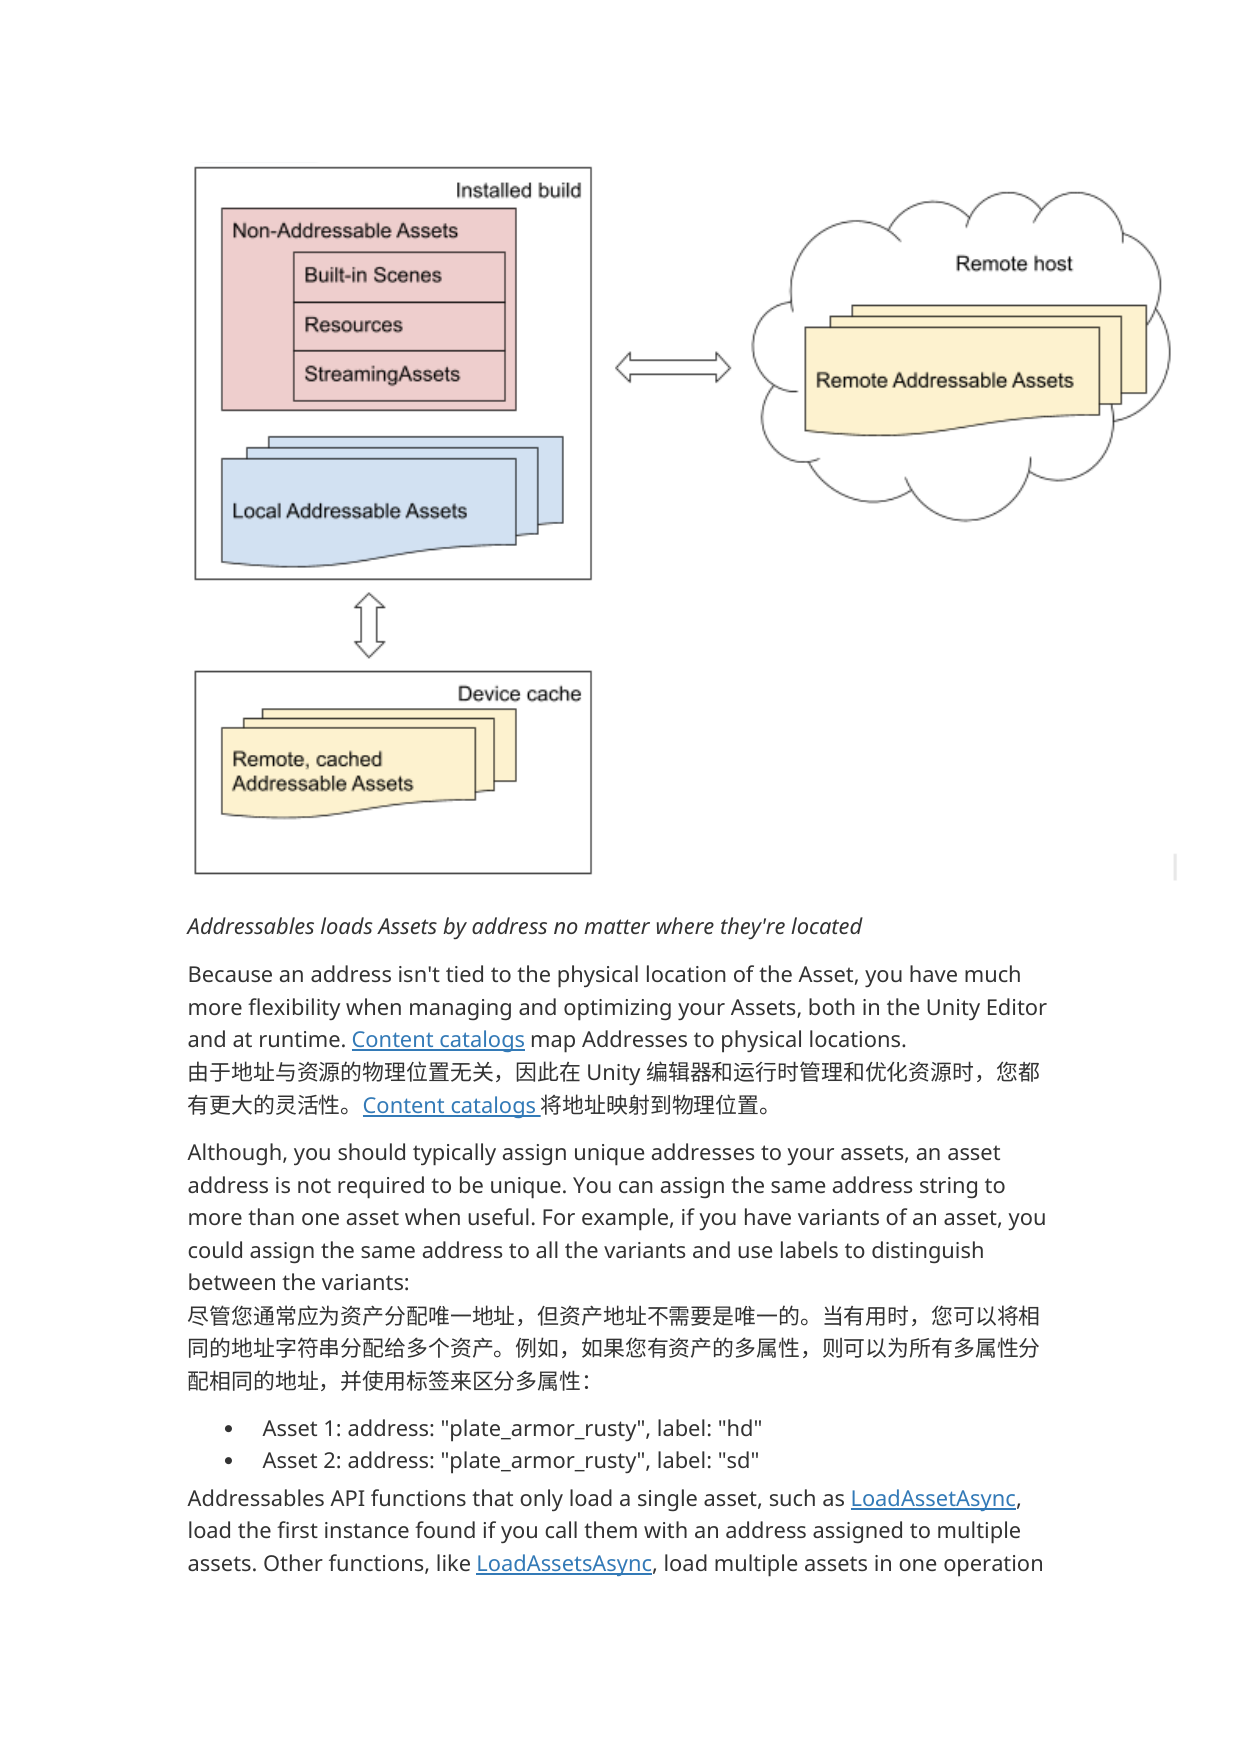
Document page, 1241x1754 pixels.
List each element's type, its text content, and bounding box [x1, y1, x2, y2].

text Addressables loads Assets by address no matter where they're located [187, 887, 1053, 942]
text Although, you should typically assign unique addresses to your assets, an asset address is not required to be unique. You can assign the same address string to more than one asset when useful. For example, if you have variants of an asset, you could assign the same address to all the variants and use labels to distinguish between the variants: 尽管您通常应为资产分配唯一地址，但资产地址不需要是唯一的。当有用时，您可以将相同的地址字符串分配给多个资产。例如，如果您有资产的多属性，则可以为所有多属性分配相同的地址，并使用标签来区分多属性： [187, 1136, 1053, 1396]
list Asset 2: address: "plate_armor_rusty", label: "sd" [225, 1444, 1053, 1476]
text Because an address isn't tied to the physical location of the Asset, you have much more flexibility when managing and optimizing your Assets, both in the Unity Editor and at runtime. Content catalogs map Addresses to physical locations. 由于地址与资源的物理位置无关，因此在 Unity 编辑器和运行时管理和优化资源时，您都有更大的灵活性。Content catalogs将地址映射到物理位置。 [187, 958, 1053, 1120]
picture [187, 162, 1188, 887]
list Asset 1: address: "plate_armor_rusty", label: "hd" [225, 1411, 1053, 1444]
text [187, 1481, 1053, 1579]
